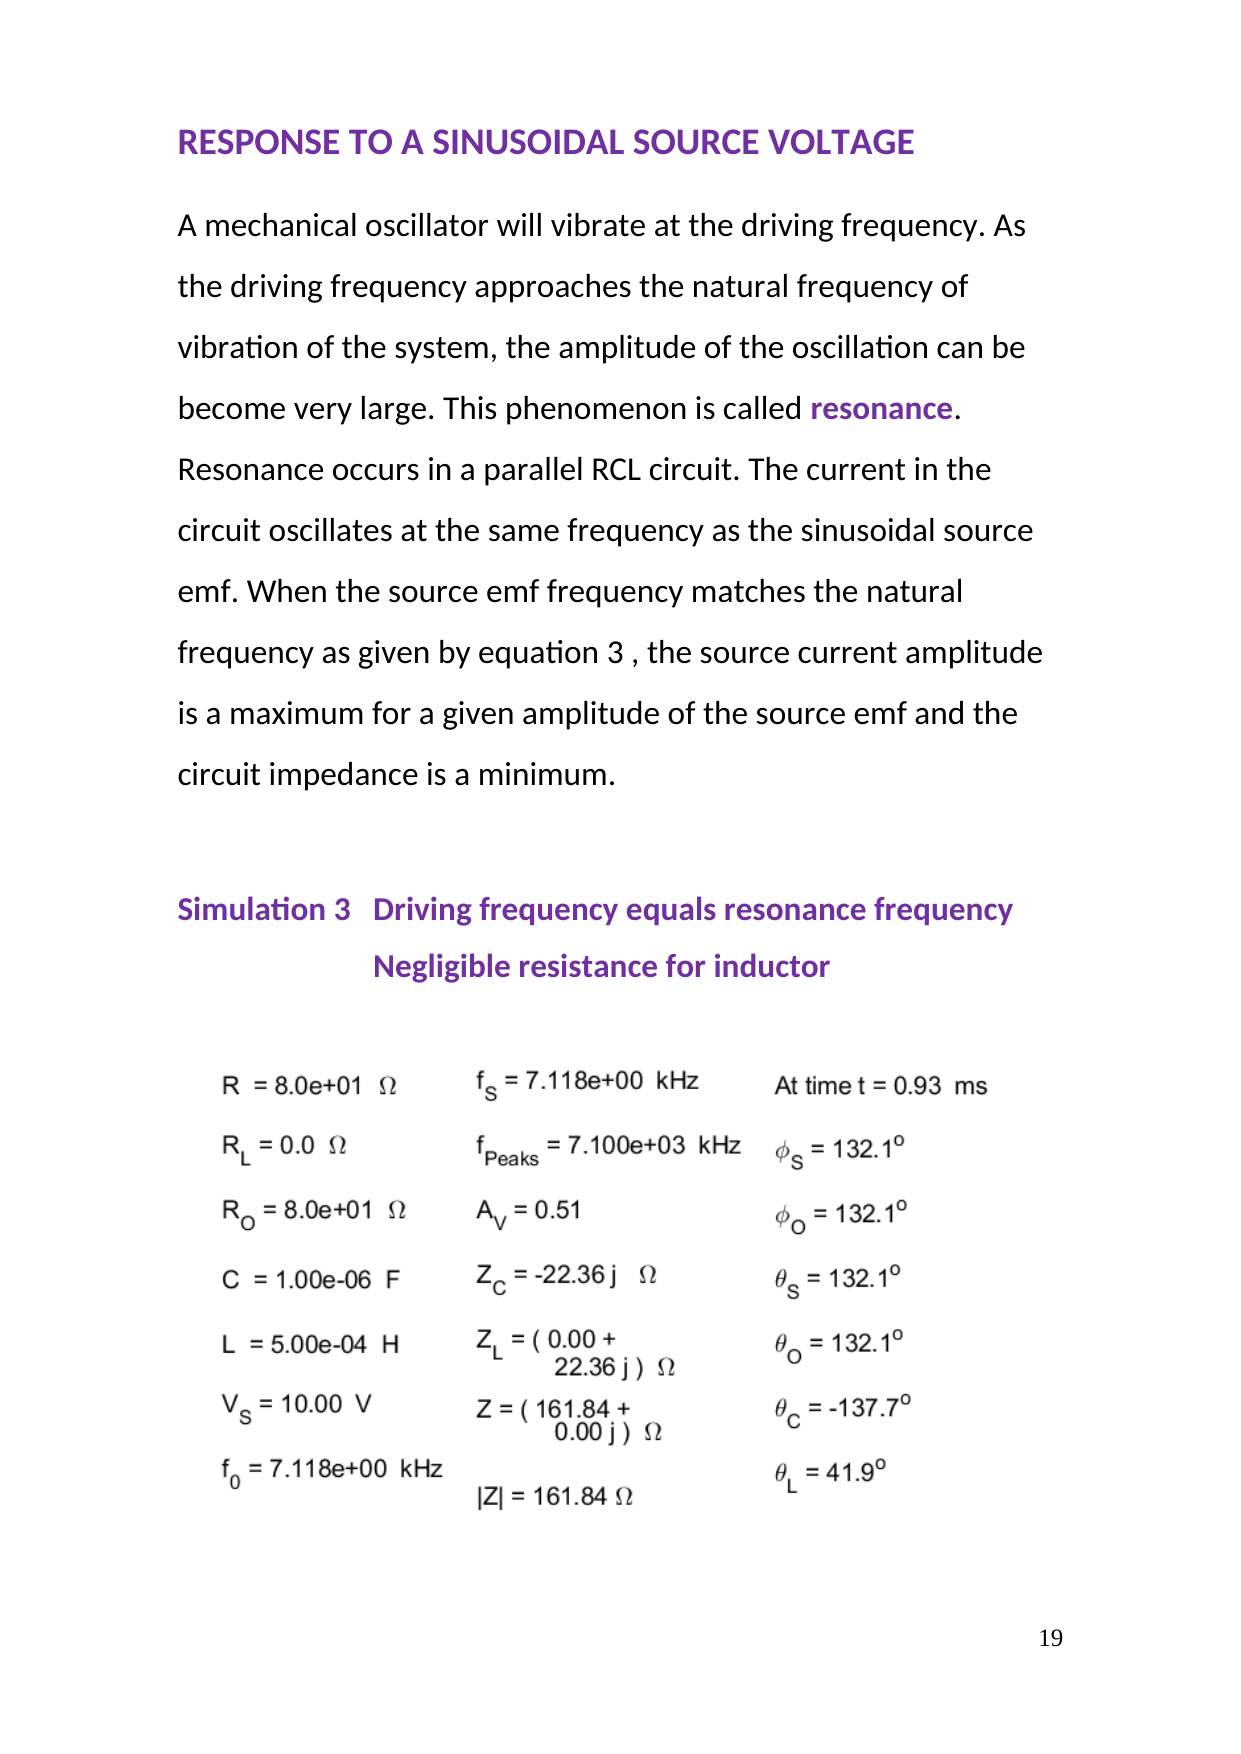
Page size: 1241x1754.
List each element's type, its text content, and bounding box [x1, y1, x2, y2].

text A mechanical oscillator will vibrate at the driving frequency. As the driving frequency approaches the natural frequency of vibration of the system, the amplitude of the oscillation can be become very large. This phenomenon is called resonance. Resonance occurs in a parallel RCL circuit. The current in the circuit oscillates at the same frequency as the sinusoidal source emf. When the source emf frequency matches the natural frequency as given by equation 3 , the source current amplitude is a maximum for a given amplitude of the source emf and the circuit impedance is a minimum. [177, 203, 1063, 794]
picture [177, 1060, 1063, 1567]
text Simulation 3 Driving frequency equals resonance frequency [177, 888, 1063, 929]
text RESPONSE TO A SINUSOIDAL SOURCE VOLTAGE [177, 118, 1063, 164]
text Negligible resistance for inductor [177, 945, 1063, 986]
